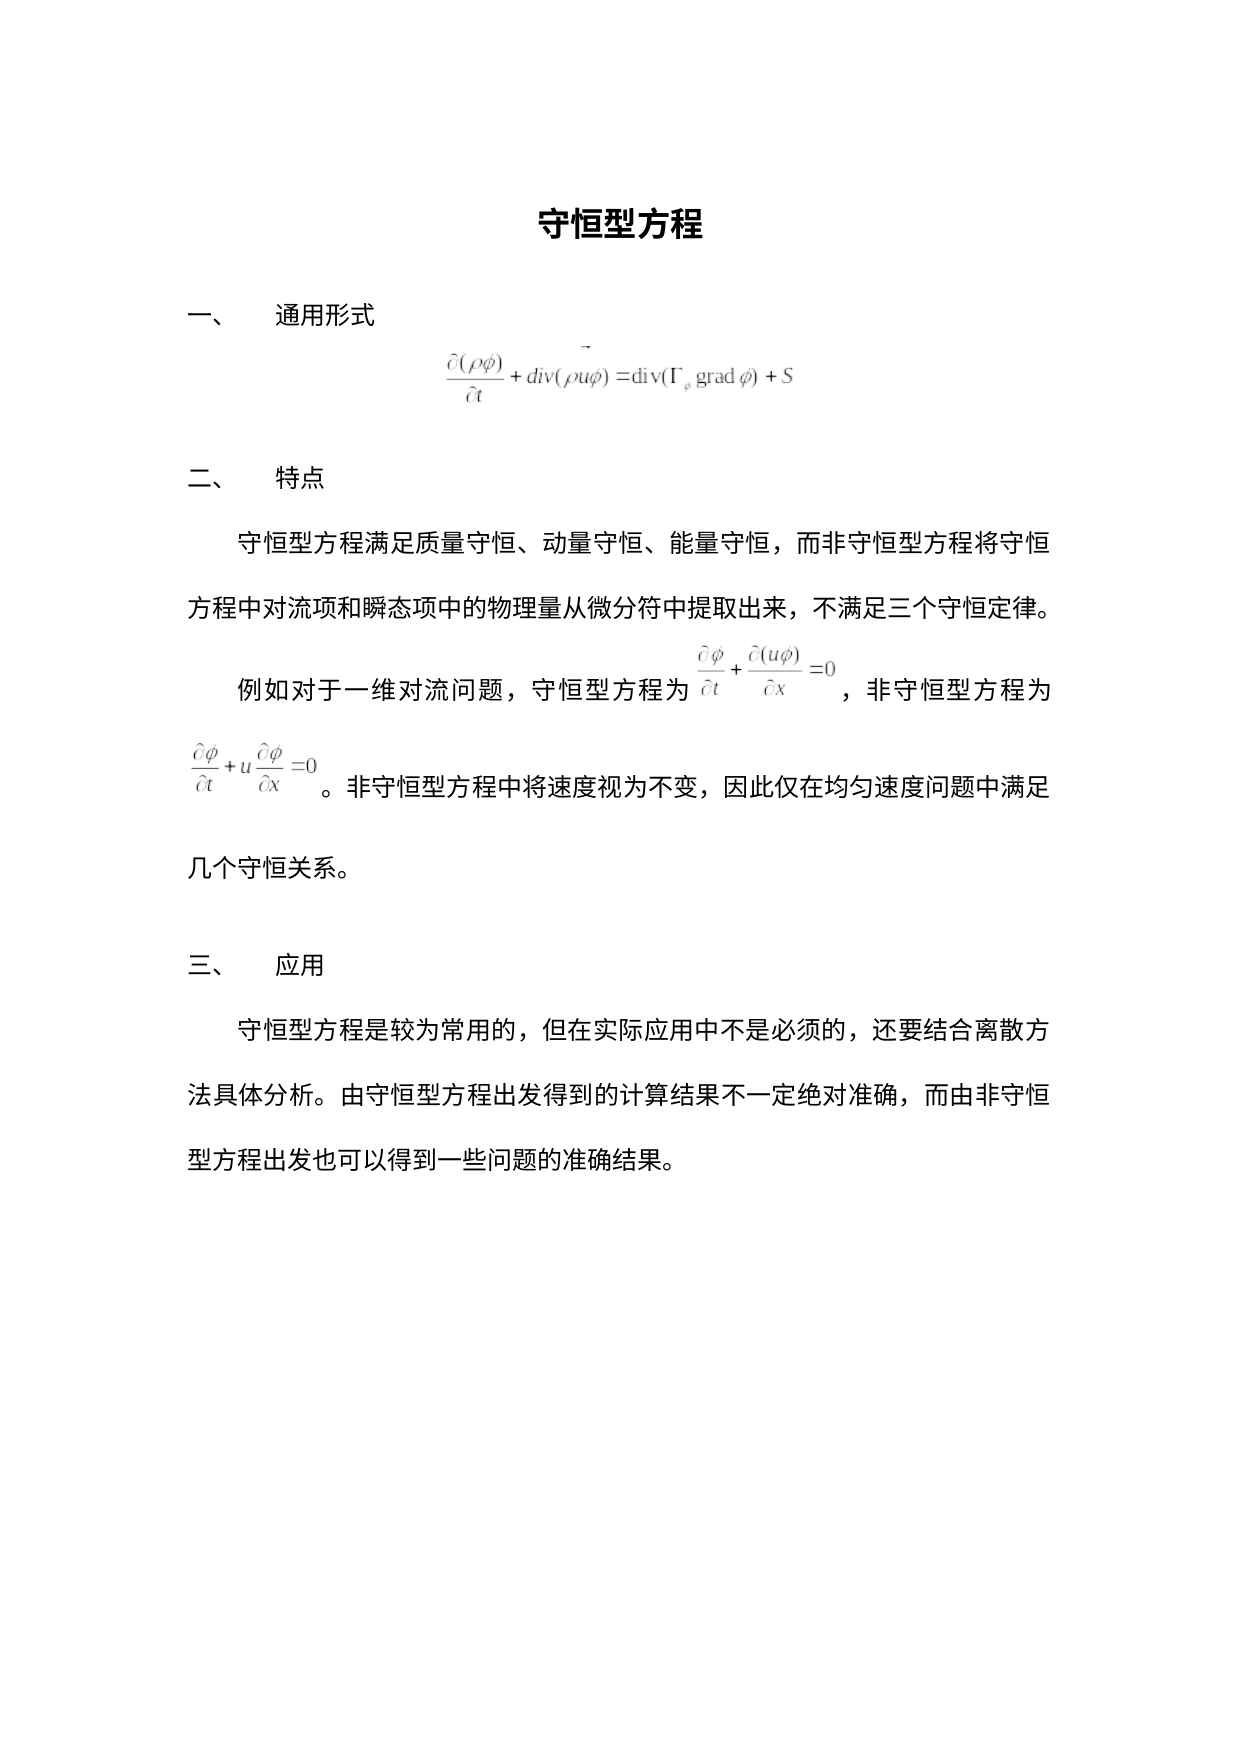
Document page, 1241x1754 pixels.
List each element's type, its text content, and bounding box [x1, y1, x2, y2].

list 特点 [187, 444, 1053, 509]
text 守恒型方程满足质量守恒、动量守恒、能量守恒，而非守恒型方程将守恒方程中对流项和瞬态项中的物理量从微分符中提取出来，不满足三个守恒定律。 [187, 509, 1053, 639]
list 通用形式 [187, 281, 1053, 346]
list 应用 [187, 931, 1053, 996]
subtitle 守恒型方程 [187, 189, 1053, 254]
text 守恒型方程是较为常用的，但在实际应用中不是必须的，还要结合离散方法具体分析。由守恒型方程出发得到的计算结果不一定绝对准确，而由非守恒型方程出发也可以得到一些问题的准确结果。 [187, 996, 1053, 1191]
text 例如对于一维对流问题，守恒型方程为，非守恒型方程为。非守恒型方程中将速度视为不变，因此仅在均匀速度问题中满足几个守恒关系。 [187, 639, 1053, 899]
